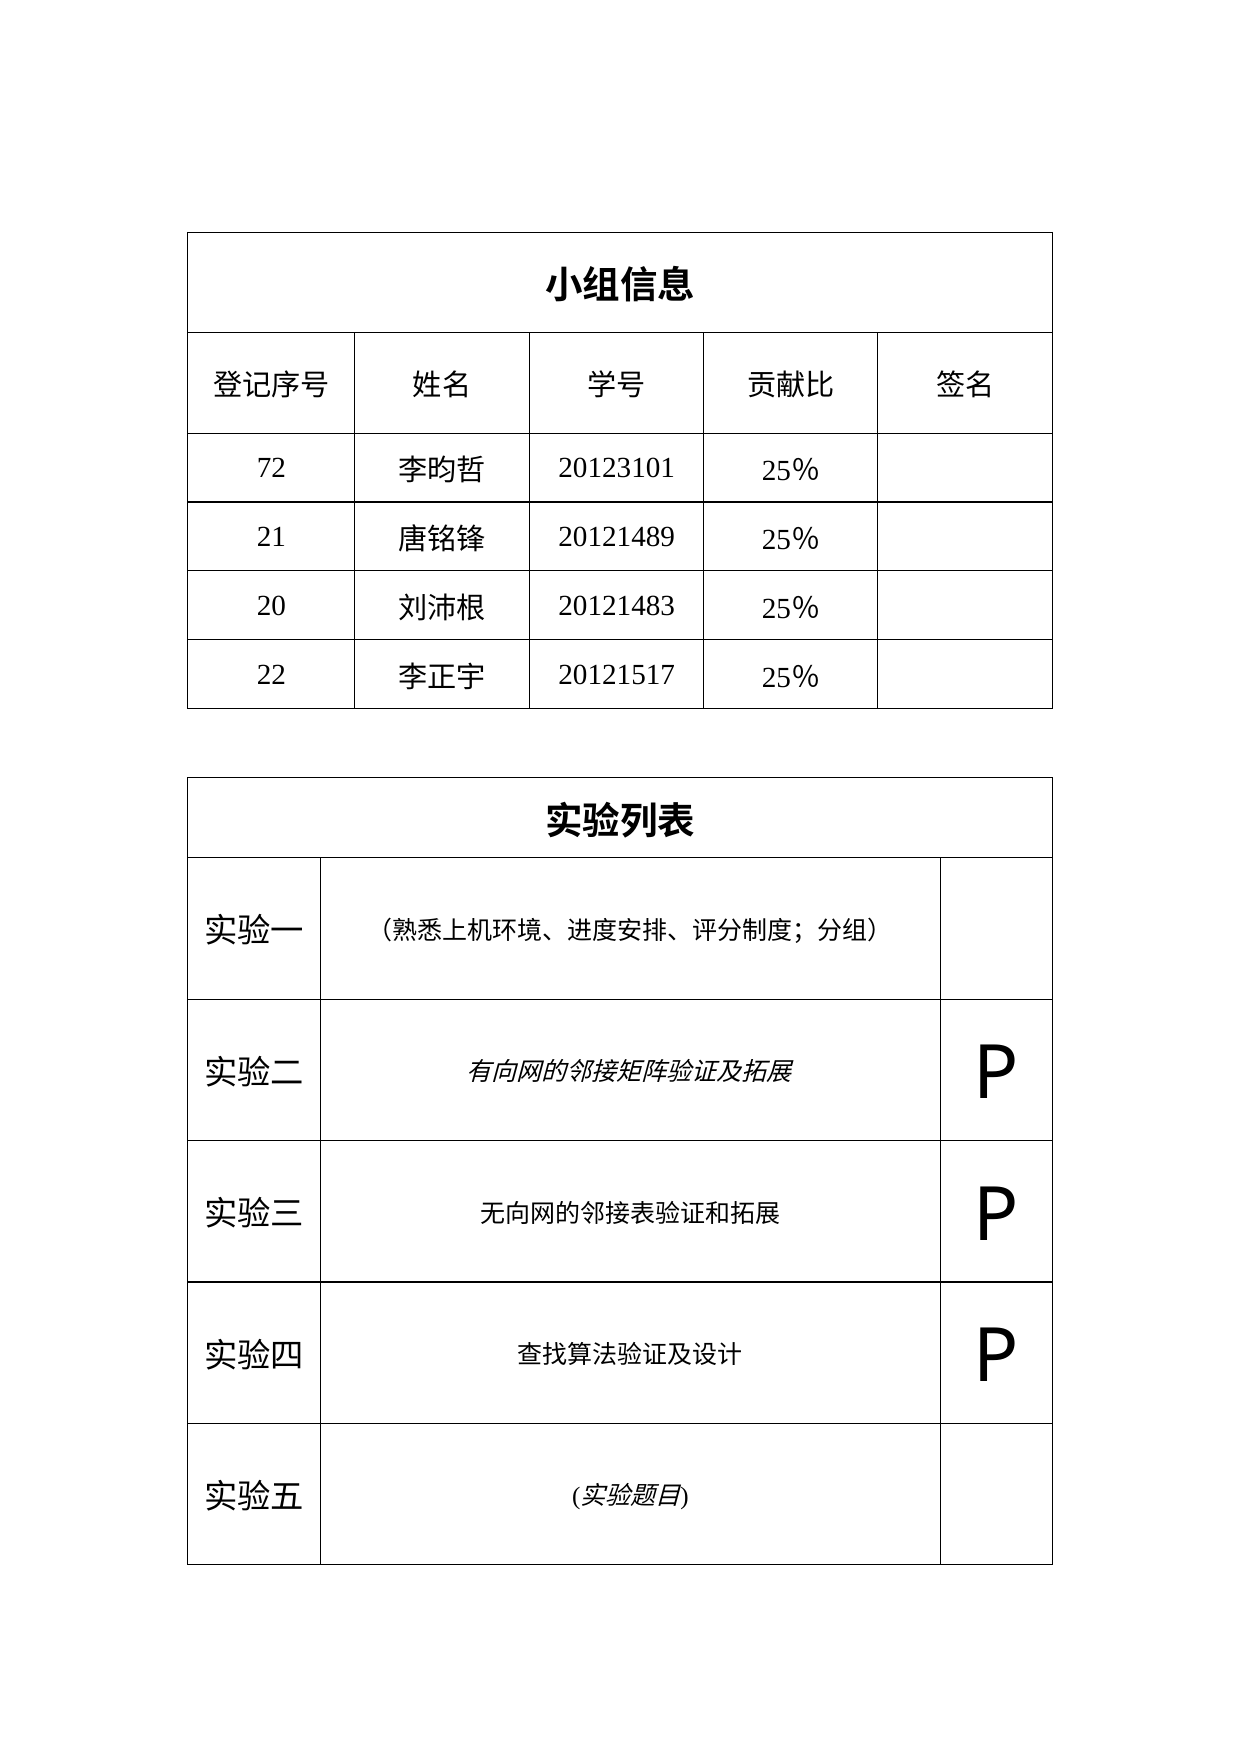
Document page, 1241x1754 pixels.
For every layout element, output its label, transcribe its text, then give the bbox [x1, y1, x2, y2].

table_cell 实验五 [188, 1424, 320, 1564]
table_cell 唐铭锋 [355, 503, 529, 570]
table_cell 签名 [878, 333, 1052, 432]
table_cell 学号 [530, 333, 703, 432]
table_cell (实验题目) [321, 1424, 940, 1564]
table_cell 25％ [704, 503, 877, 570]
table_cell 实验三 [188, 1141, 320, 1281]
table_cell 查找算法验证及设计 [321, 1283, 940, 1423]
table_cell 20123101 [530, 434, 703, 501]
table_cell P [941, 1000, 1052, 1140]
table_cell 有向网的邻接矩阵验证及拓展 [321, 1000, 940, 1140]
table_cell 实验四 [188, 1283, 320, 1423]
table_cell P [941, 1141, 1052, 1281]
table_cell 李昀哲 [355, 434, 529, 501]
table_cell 贡献比 [704, 333, 877, 432]
table_cell 20121517 [530, 640, 703, 708]
table_cell 无向网的邻接表验证和拓展 [321, 1141, 940, 1281]
table_cell [878, 434, 1052, 501]
table_header 实验列表 [188, 778, 1052, 857]
table_cell 20121483 [530, 571, 703, 639]
table_cell 李正宇 [355, 640, 529, 708]
table_cell 20 [188, 571, 354, 639]
table_cell 刘沛根 [355, 571, 529, 639]
table_cell [878, 503, 1052, 570]
table_cell 实验二 [188, 1000, 320, 1140]
table_cell （熟悉上机环境、进度安排、评分制度；分组） [321, 858, 940, 999]
table_cell 72 [188, 434, 354, 501]
table_cell 25％ [704, 640, 877, 708]
table_cell 登记序号 [188, 333, 354, 432]
table_cell 21 [188, 503, 354, 570]
table_cell 25％ [704, 434, 877, 501]
table_cell 25％ [704, 571, 877, 639]
table_cell 姓名 [355, 333, 529, 432]
table_cell [878, 571, 1052, 639]
table_cell [878, 640, 1052, 708]
table_cell 20121489 [530, 503, 703, 570]
table_cell 实验一 [188, 858, 320, 999]
table_cell [941, 1424, 1052, 1564]
table_header 小组信息 [188, 233, 1052, 332]
table_cell P [941, 1283, 1052, 1423]
table_cell 22 [188, 640, 354, 708]
table_cell [941, 858, 1052, 999]
